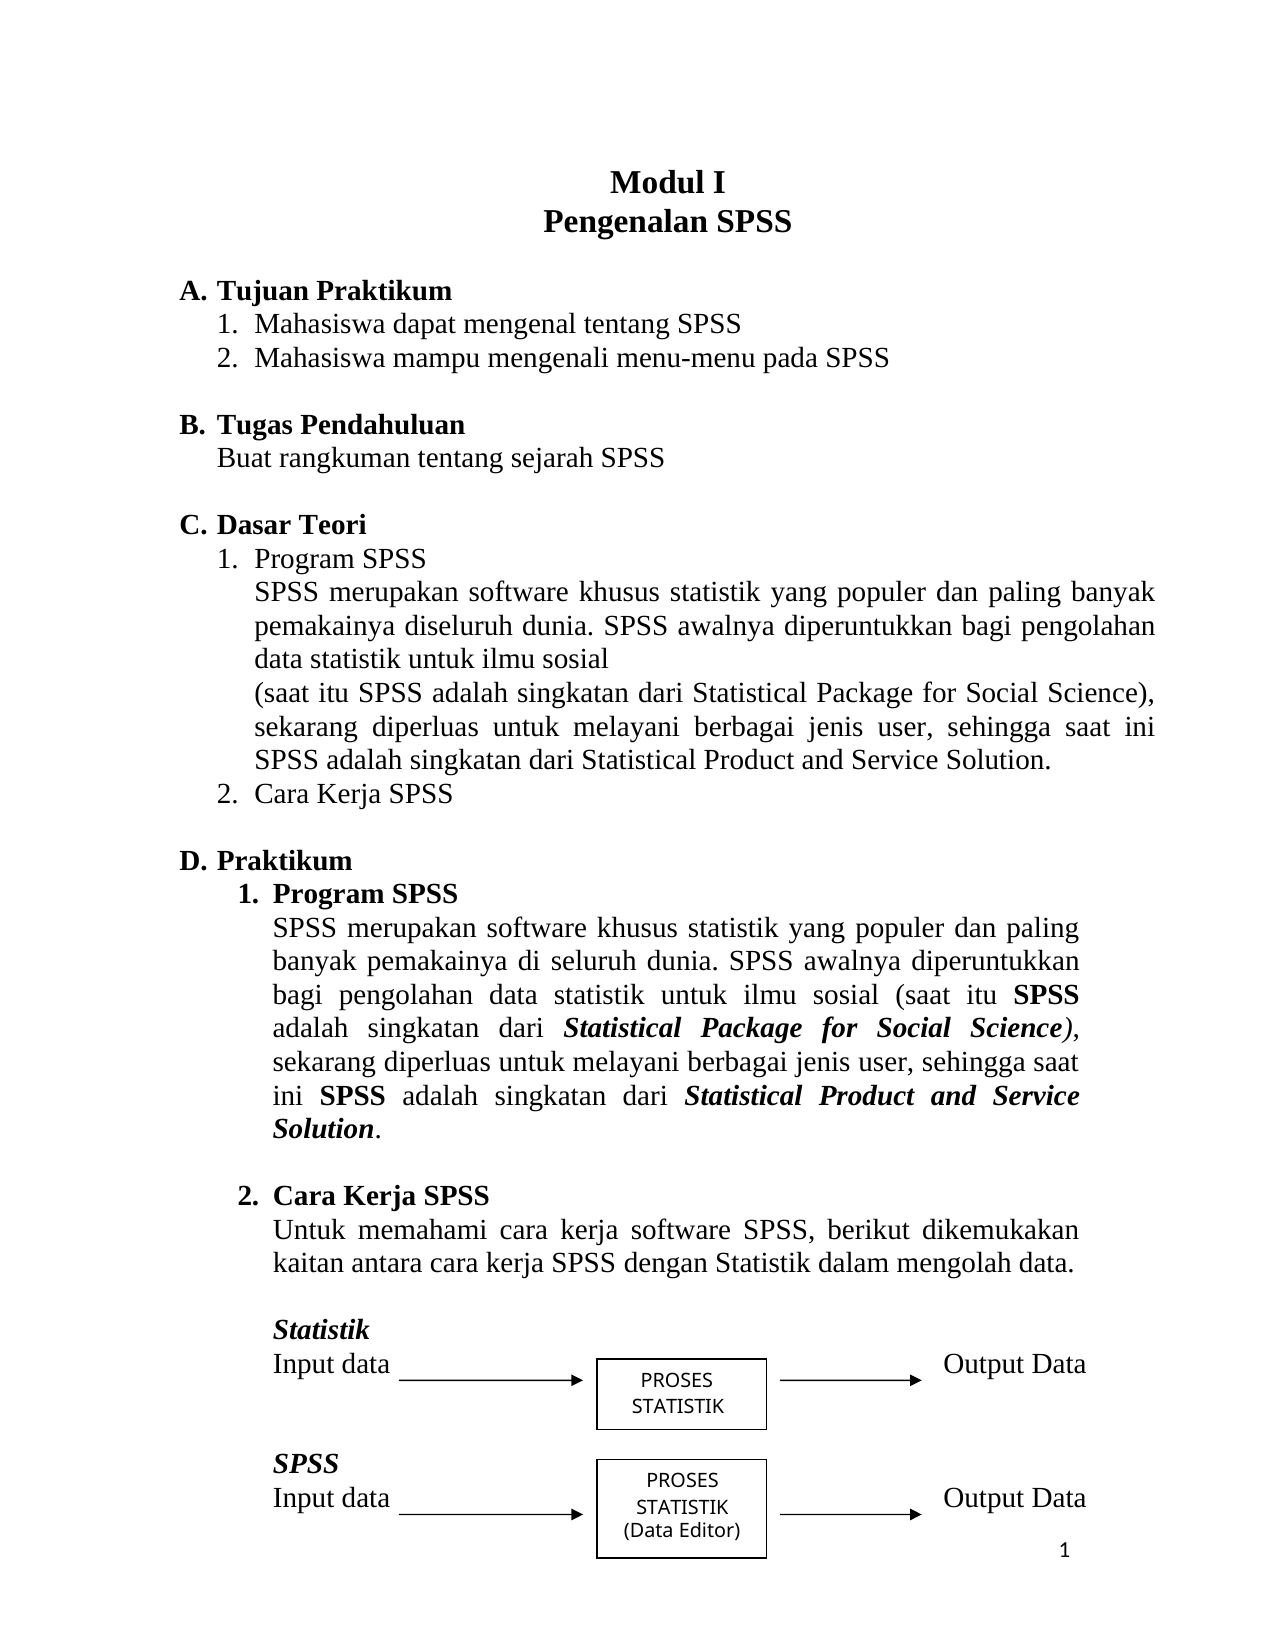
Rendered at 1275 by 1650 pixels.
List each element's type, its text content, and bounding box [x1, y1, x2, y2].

list Praktikum [179, 843, 1156, 876]
list SPSS merupakan software khusus statistik yang populer dan paling banyak pemakainya diseluruh dunia. SPSS awalnya diperuntukkan bagi pengolahan data statistik untuk ilmu sosial [254, 574, 1156, 675]
subtitle Program SPSS [237, 876, 1156, 910]
subtitle Statistik [273, 1312, 1156, 1346]
list Dasar Teori [179, 507, 1156, 541]
list Mahasiswa dapat mengenal tentang SPSS [217, 306, 1156, 340]
text Untuk memahami cara kerja software SPSS, berikut dikemukakan kaitan antara cara kerja SPSS dengan Statistik dalam mengolah data. [273, 1212, 1080, 1279]
text Modul I [179, 162, 1156, 201]
text Pengenalan SPSS [179, 201, 1156, 239]
list Tugas Pendahuluan [179, 407, 1156, 440]
list Mahasiswa mampu mengenali menu-menu pada SPSS [217, 340, 1156, 373]
text SPSS merupakan software khusus statistik yang populer dan paling banyak pemakainya di seluruh dunia. SPSS awalnya diperuntukkan bagi pengolahan data statistik untuk ilmu sosial (saat itu SPSS adalah singkatan dari Statistical Package for Social Science), sekarang diperluas untuk melayani berbagai jenis user, sehingga saat ini SPSS adalah singkatan dari Statistical Product and Service Solution. [272, 910, 1080, 1145]
subtitle SPSS [273, 1447, 1156, 1480]
list Program SPSS [217, 541, 1156, 574]
list Cara Kerja SPSS [217, 776, 1156, 809]
text Input data Output Data [273, 1346, 1156, 1379]
list (saat itu SPSS adalah singkatan dari Statistical Package for Social Science), sekarang diperluas untuk melayani berbagai jenis user, sehingga saat ini SPSS adalah singkatan dari Statistical Product and Service Solution. [254, 675, 1156, 776]
text Input data Output Data [273, 1480, 1156, 1514]
subtitle Cara Kerja SPSS [237, 1178, 1156, 1212]
list Tujuan Praktikum [179, 273, 1156, 306]
list Buat rangkuman tentang sejarah SPSS [217, 440, 1156, 474]
